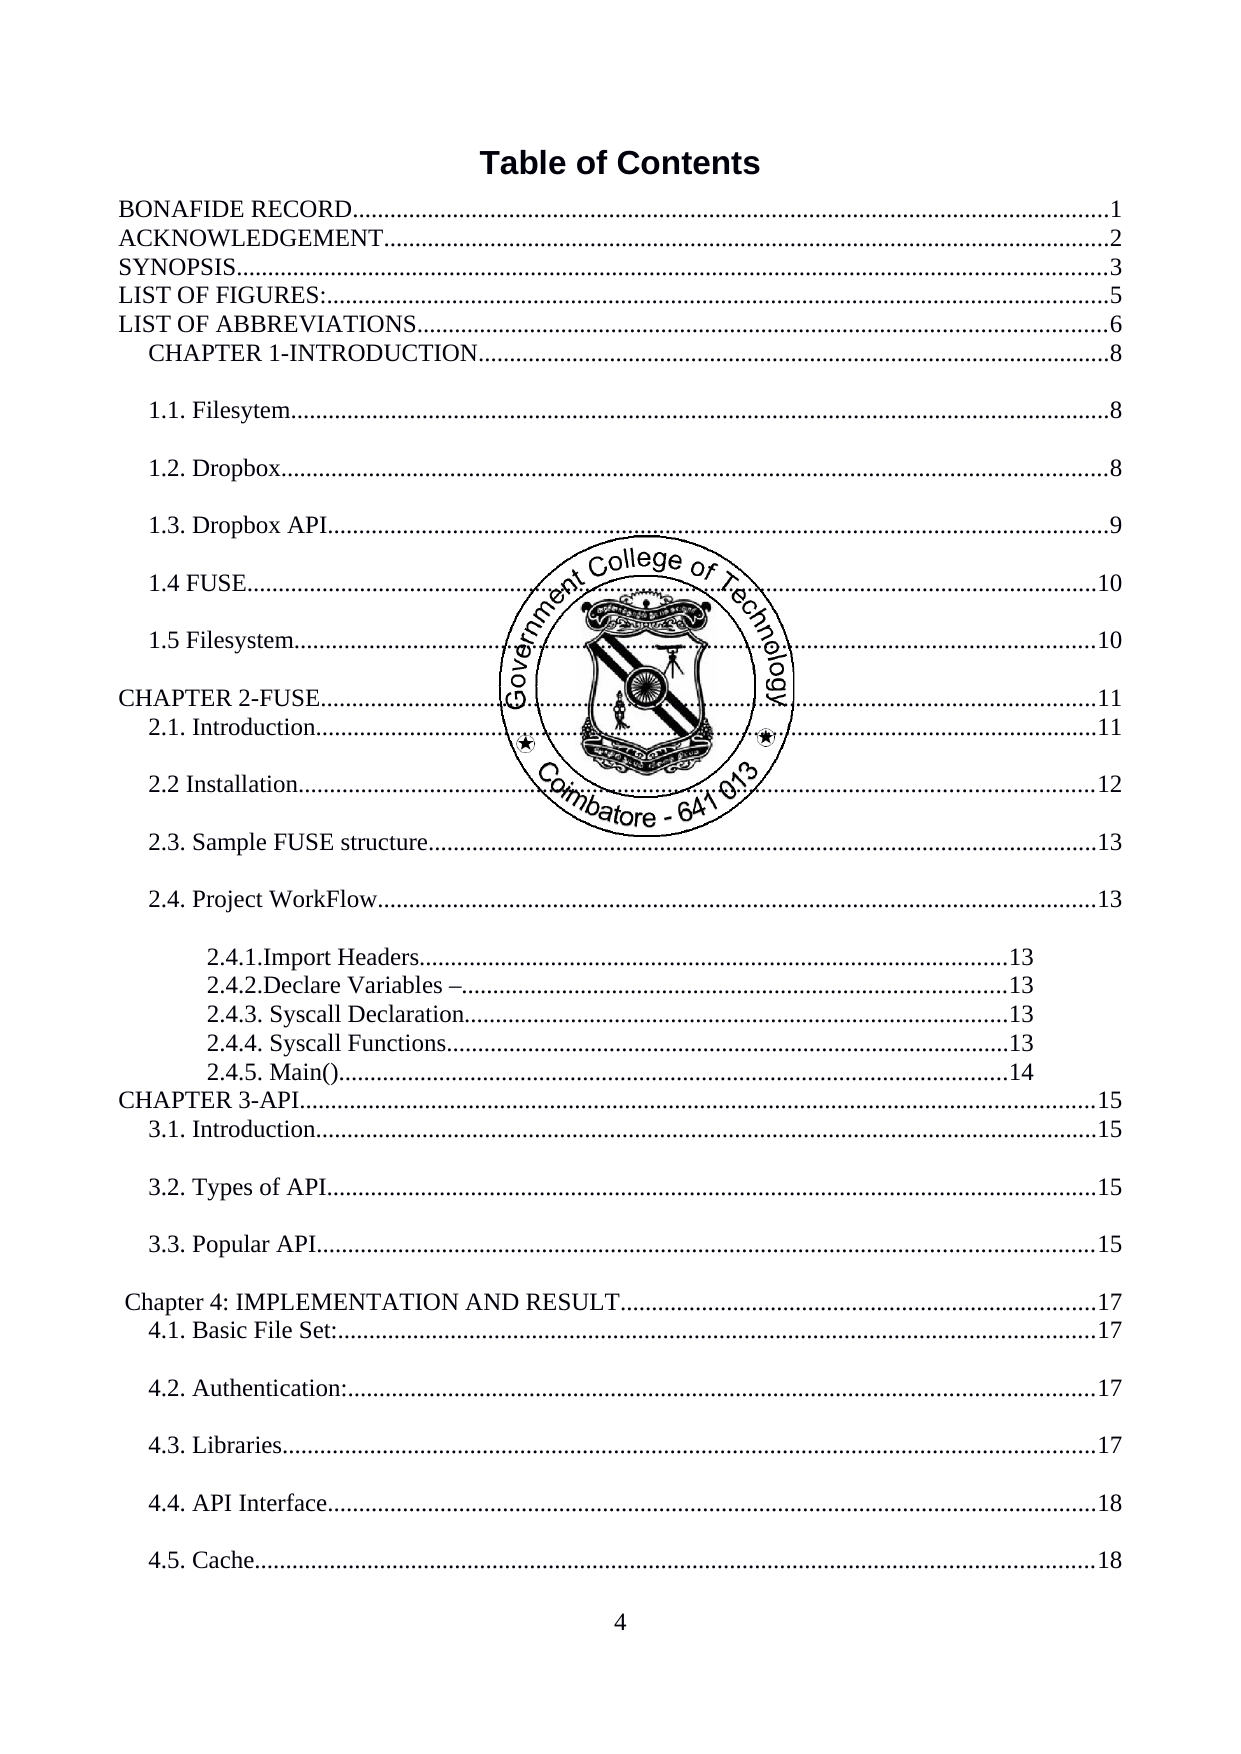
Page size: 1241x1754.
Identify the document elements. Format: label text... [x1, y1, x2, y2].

text 1.2. Dropbox 8 [148, 453, 1122, 482]
text 3.2. Types of API 15 [148, 1172, 1122, 1200]
text 4.3. Libraries 17 [148, 1430, 1122, 1459]
text BONAFIDE RECORD 1 [118, 194, 1107, 223]
text 3.3. Popular API 15 [148, 1229, 1122, 1258]
text 2.4.1.Import Headers 13 [207, 942, 1122, 970]
text LIST OF ABBREVIATIONS 6 [118, 309, 1107, 338]
text SYNOPSIS 3 [118, 252, 1107, 280]
text 1.4 FUSE 10 [148, 568, 1122, 597]
text 2.2 Installation 12 [148, 769, 1122, 798]
picture [498, 798, 795, 827]
text 2.1. Introduction 11 [148, 712, 1122, 740]
text 1.1. Filesytem 8 [148, 395, 1122, 424]
text 2.4.4. Syscall Functions 13 [207, 1028, 1122, 1057]
text 1.3. Dropbox API 9 [148, 510, 1122, 539]
text 2.3. Sample FUSE structure 13 [148, 827, 1122, 855]
subtitle Table of Contents [118, 143, 1122, 182]
text ​LIST OF FIGURES: 5 [118, 280, 1107, 309]
picture [498, 740, 795, 769]
text 4.5. Cache 18 [148, 1545, 1122, 1574]
text 2.4.5. Main() 14 [207, 1057, 1122, 1085]
text ​CHAPTER 3-API 15 [118, 1085, 1107, 1114]
text 4.2. Authentication: 17 [148, 1373, 1122, 1402]
text 3.1. Introduction 15 [148, 1114, 1122, 1143]
picture [498, 654, 795, 683]
text ​CHAPTER 2-FUSE 11 [118, 683, 1107, 712]
text ​CHAPTER 1-INTRODUCTION 8 [148, 338, 1122, 367]
text 2.4.3. Syscall Declaration 13 [207, 999, 1122, 1028]
picture [498, 539, 795, 568]
text 2.4. Project WorkFlow 13 [148, 884, 1122, 913]
text 4.1. Basic File Set: 17 [148, 1315, 1122, 1344]
text 2.4.2.Declare Variables – 13 [207, 970, 1122, 999]
text 4.4. API Interface 18 [148, 1488, 1122, 1517]
text ​ Chapter 4: IMPLEMENTATION AND RESULT 17 [118, 1287, 1107, 1315]
text ACKNOWLEDGEMENT 2 [118, 223, 1107, 252]
text 1.5 Filesystem 10 [148, 625, 1122, 654]
picture [498, 597, 795, 625]
